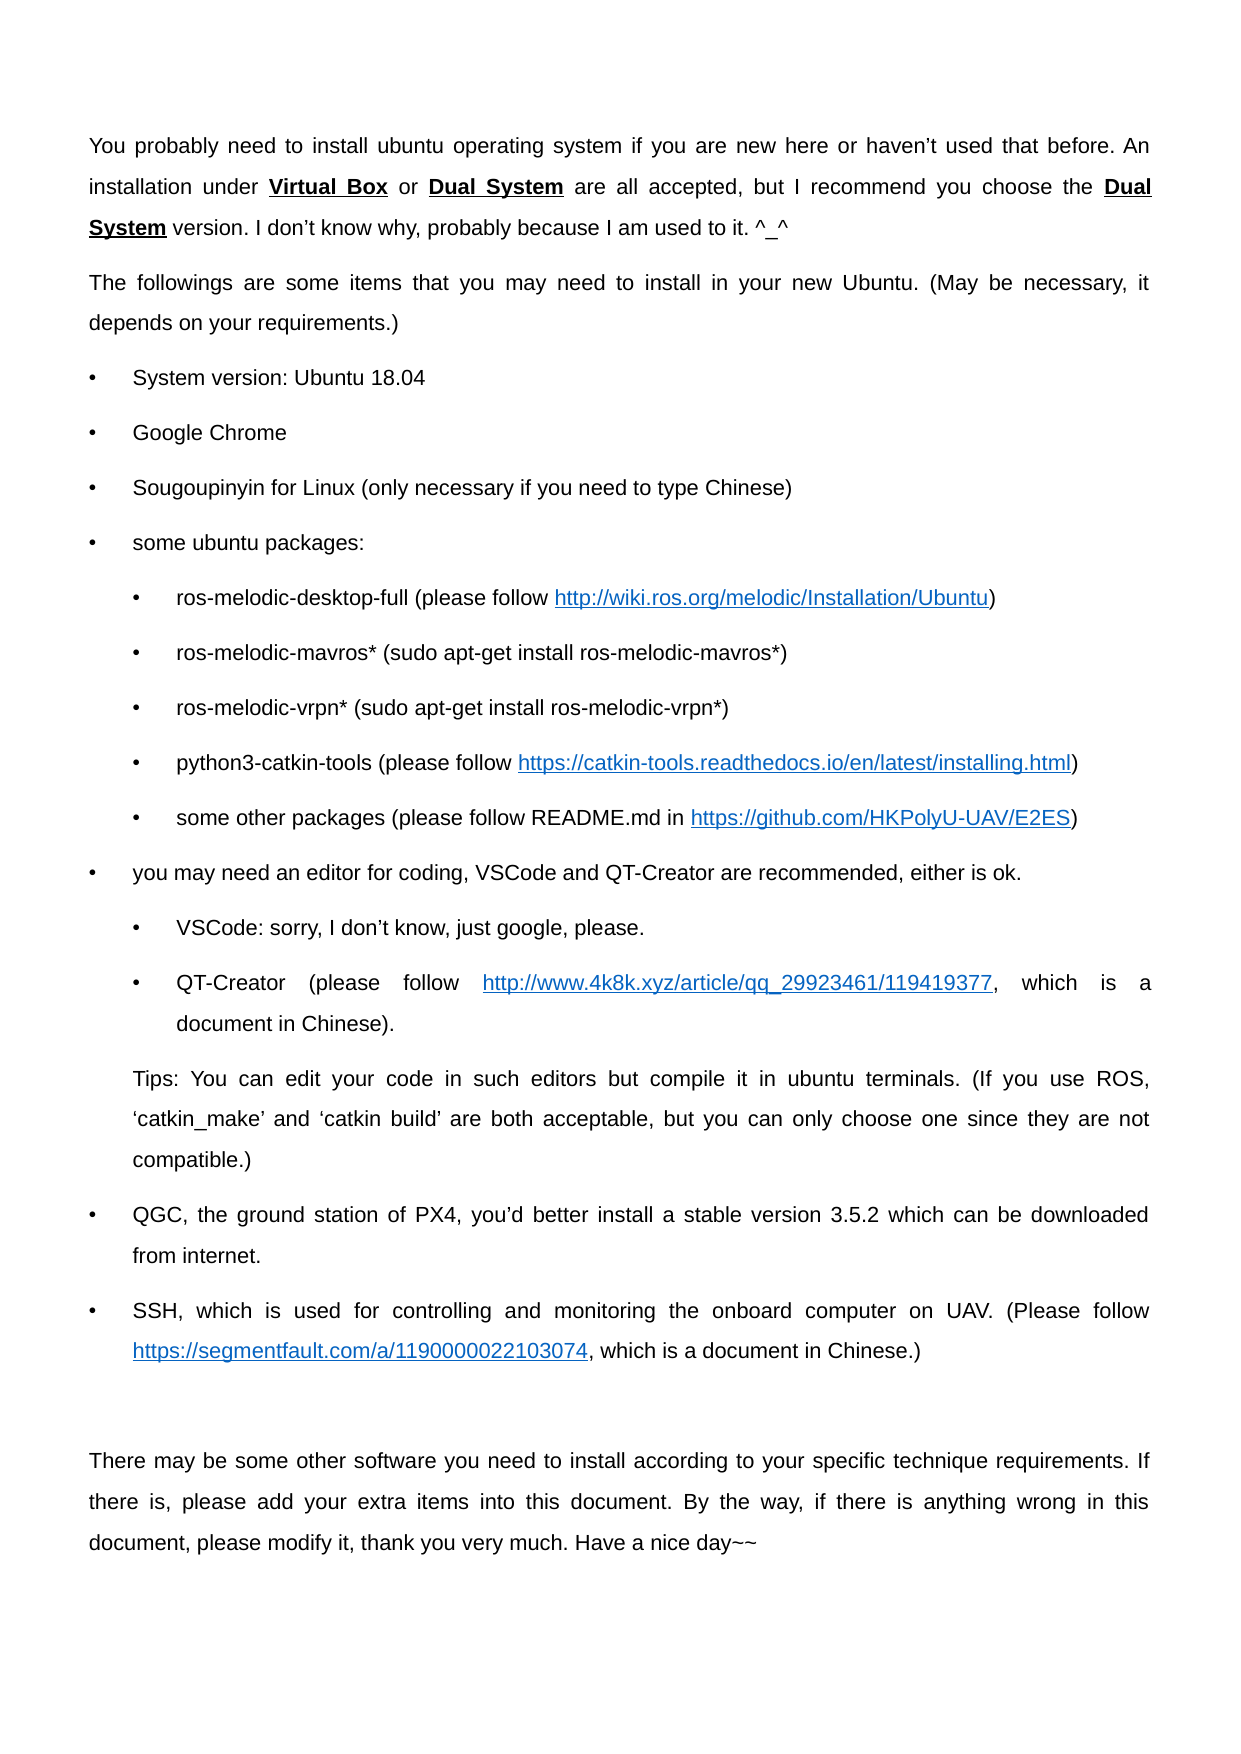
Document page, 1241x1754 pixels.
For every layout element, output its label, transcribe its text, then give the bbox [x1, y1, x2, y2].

list ros-melodic-desktop-full (please follow http://wiki.ros.org/melodic/Installation/Ubuntu) [132, 581, 1152, 614]
list VSCode: sorry, I don’t know, just google, please. [132, 911, 1152, 944]
list QGC, the ground station of PX4, you’d better install a stable version 3.5.2 which can be downloaded from internet. [89, 1198, 1152, 1271]
list Sougoupinyin for Linux (only necessary if you need to type Chinese) [89, 471, 1152, 504]
list System version: Ubuntu 18.04 [89, 361, 1152, 394]
text There may be some other software you need to install according to your specific technique requirements. If there is, please add your extra items into this document. By the way, if there is anything wrong in this document, please modify it, thank you very much. Have a nice day~~ [89, 1444, 1152, 1558]
text You probably need to install ubuntu operating system if you are new here or haven’t used that before. An installation under Virtual Box or Dual System are all accepted, but I recommend you choose the Dual System version. I don’t know why, probably because I am used to it. ^_^ [89, 129, 1152, 243]
text Tips: You can edit your code in such editors but compile it in ubuntu terminals. (If you use ROS, ‘catkin_make’ and ‘catkin build’ are both acceptable, but you can only choose one since they are not compatible.) [132, 1062, 1152, 1176]
list some other packages (please follow README.md in https://github.com/HKPolyU-UAV/E2ES) [132, 801, 1152, 834]
list QT-Creator (please follow http://www.4k8k.xyz/article/qq_29923461/119419377, which is a document in Chinese). [132, 966, 1152, 1039]
list you may need an editor for coding, VSCode and QT-Creator are recommended, either is ok. [89, 856, 1152, 889]
list SSH, which is used for controlling and monitoring the onboard computer on UAV. (Please follow https://segmentfault.com/a/1190000022103074, which is a document in Chinese.) [89, 1294, 1152, 1367]
list ros-melodic-mavros* (sudo apt-get install ros-melodic-mavros*) [132, 636, 1152, 669]
list Google Chrome [89, 416, 1152, 449]
list python3-catkin-tools (please follow https://catkin-tools.readthedocs.io/en/latest/installing.html) [132, 746, 1152, 779]
list some ubuntu packages: [89, 526, 1152, 559]
list ros-melodic-vrpn* (sudo apt-get install ros-melodic-vrpn*) [132, 691, 1152, 724]
text The followings are some items that you may need to install in your new Ubuntu. (May be necessary, it depends on your requirements.) [89, 266, 1152, 339]
